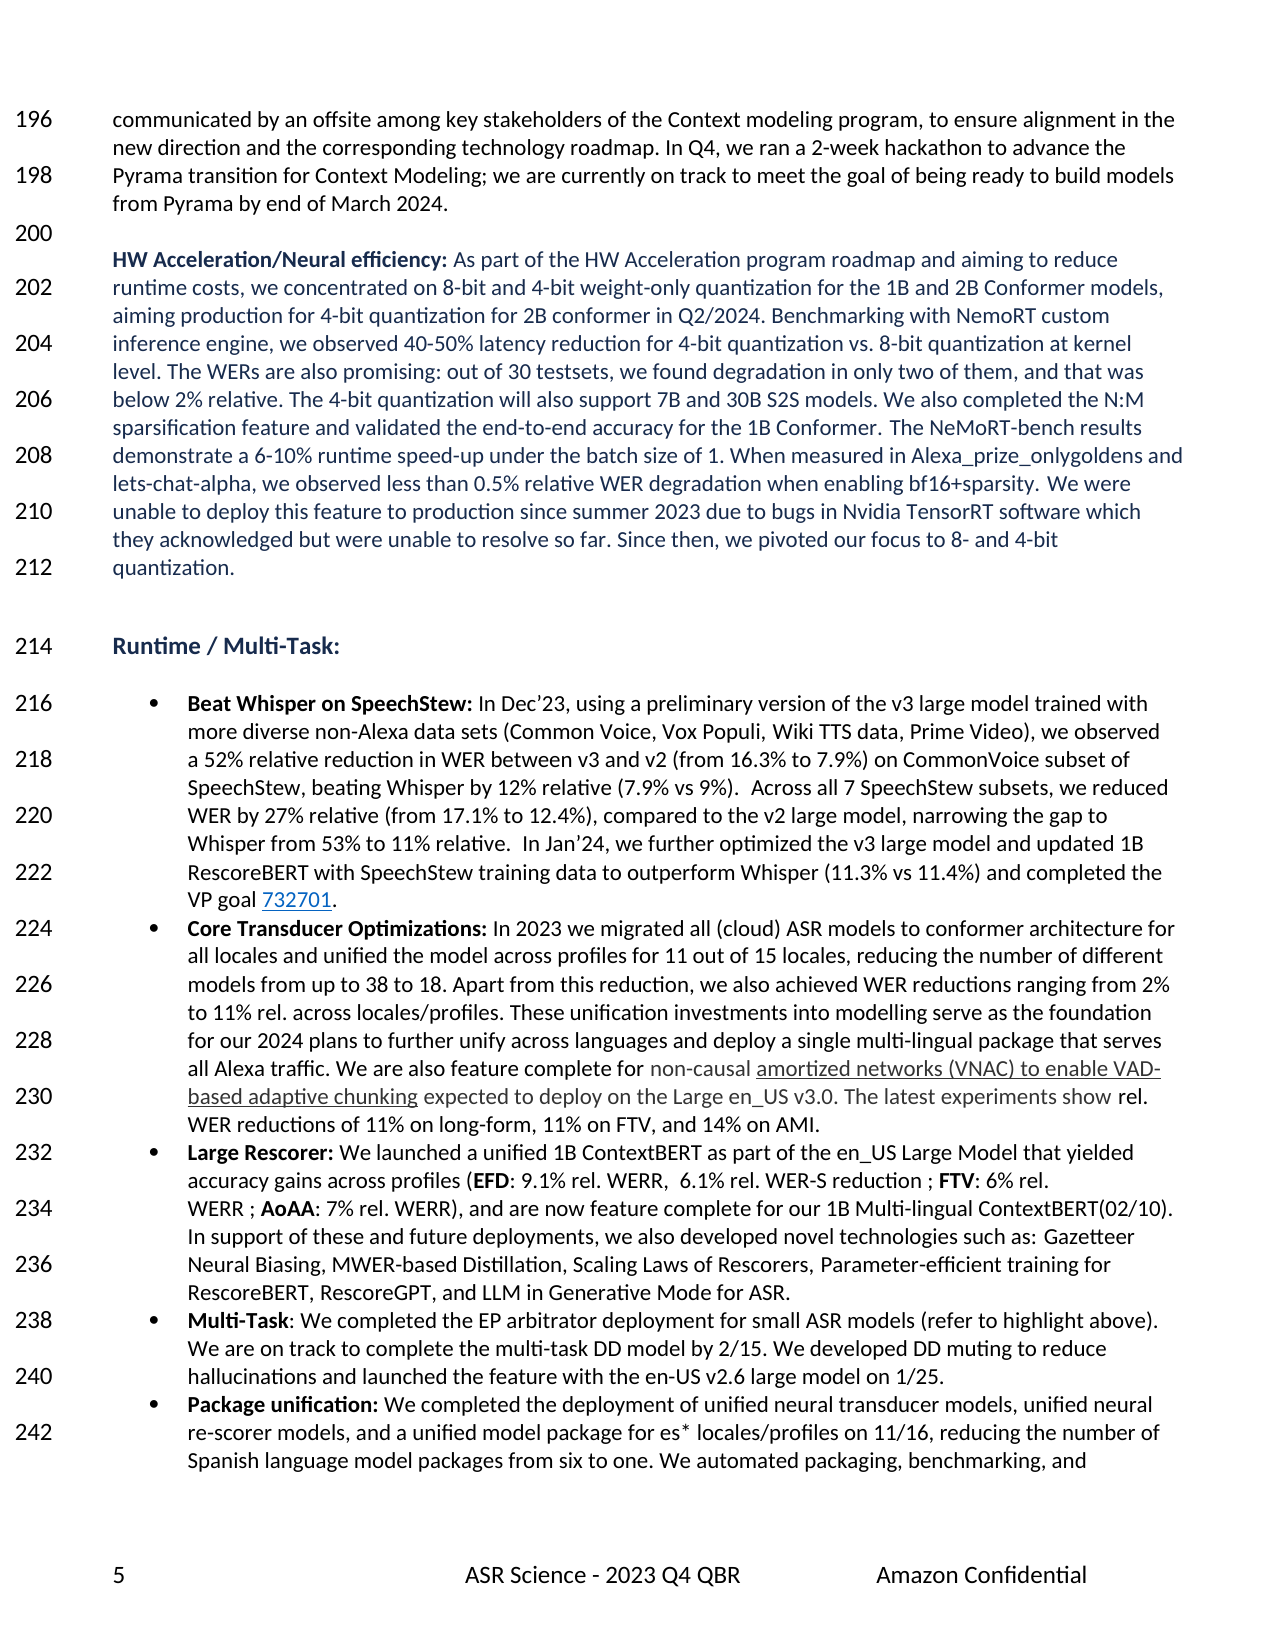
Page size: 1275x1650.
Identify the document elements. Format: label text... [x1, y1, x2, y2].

text HW Acceleration/Neural efficiency: As part of the HW Acceleration program roadmap and aiming to reduce runtime costs, we concentrated on 8-bit and 4-bit weight-only quantization for the 1B and 2B Conformer models, aiming production for 4-bit quantization for 2B conformer in Q2/2024. Benchmarking with NemoRT custom inference engine, we observed 40-50% latency reduction for 4-bit quantization vs. 8-bit quantization at kernel level. The WERs are also promising: out of 30 testsets, we found degradation in only two of them, and that was below 2% relative. The 4-bit quantization will also support 7B and 30B S2S models. We also completed the N:M sparsification feature and validated the end-to-end accuracy for the 1B Conformer. The NeMoRT-bench results demonstrate a 6-10% runtime speed-up under the batch size of 1. When measured in Alexa_prize_onlygoldens and lets-chat-alpha, we observed less than 0.5% relative WER degradation when enabling bf16+sparsity. We were unable to deploy this feature to production since summer 2023 due to bugs in Nvidia TensorRT software which they acknowledged but were unable to resolve so far. Since then, we pivoted our focus to 8- and 4-bit quantization. [112, 245, 1185, 581]
list Beat Whisper on SpeechStew: In Dec’23, using a preliminary version of the v3 large model trained with more diverse non-Alexa data sets (Common Voice, Vox Populi, Wiki TTS data, Prime Video), we observed a 52% relative reduction in WER between v3 and v2 (from 16.3% to 7.9%) on CommonVoice subset of SpeechStew, beating Whisper by 12% relative (7.9% vs 9%). Across all 7 SpeechStew subsets, we reduced WER by 27% relative (from 17.1% to 12.4%), compared to the v2 large model, narrowing the gap to Whisper from 53% to 11% relative. In Jan’24, we further optimized the v3 large model and updated 1B RescoreBERT with SpeechStew training data to outperform Whisper (11.3% vs 11.4%) and completed the VP goal 732701. [150, 689, 1185, 914]
subtitle Runtime / Multi-Task: [112, 630, 1185, 689]
list Large Rescorer: We launched a unified 1B ContextBERT as part of the en_US Large Model that yielded accuracy gains across profiles (EFD: 9.1% rel. WERR, 6.1% rel. WER-S reduction ; FTV: 6% rel. WERR ; AoAA: 7% rel. WERR), and are now feature complete for our 1B Multi-lingual ContextBERT(02/10). In support of these and future deployments, we also developed novel technologies such as: Gazetteer Neural Biasing, MWER-based Distillation, Scaling Laws of Rescorers, Parameter-efficient training for RescoreBERT, RescoreGPT, and LLM in Generative Mode for ASR. [150, 1138, 1185, 1306]
list Multi-Task: We completed the EP arbitrator deployment for small ASR models (refer to highlight above). We are on track to complete the multi-task DD model by 2/15. We developed DD muting to reduce hallucinations and launched the feature with the en-US v2.6 large model on 1/25. [150, 1306, 1185, 1390]
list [150, 1390, 1185, 1474]
list Core Transducer Optimizations: In 2023 we migrated all (cloud) ASR models to conformer architecture for all locales and unified the model across profiles for 11 out of 15 locales, reducing the number of different models from up to 38 to 18. Apart from this reduction, we also achieved WER reductions ranging from 2% to 11% rel. across locales/profiles. These unification investments into modelling serve as the foundation for our 2024 plans to further unify across languages and deploy a single multi-lingual package that serves all Alexa traffic. We are also feature complete for non-causal amortized networks (VNAC) to enable VAD-based adaptive chunking expected to deploy on the Large en_US v3.0. The latest experiments show rel. WER reductions of 11% on long-form, 11% on FTV, and 14% on AMI. [150, 914, 1185, 1138]
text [112, 105, 1185, 217]
